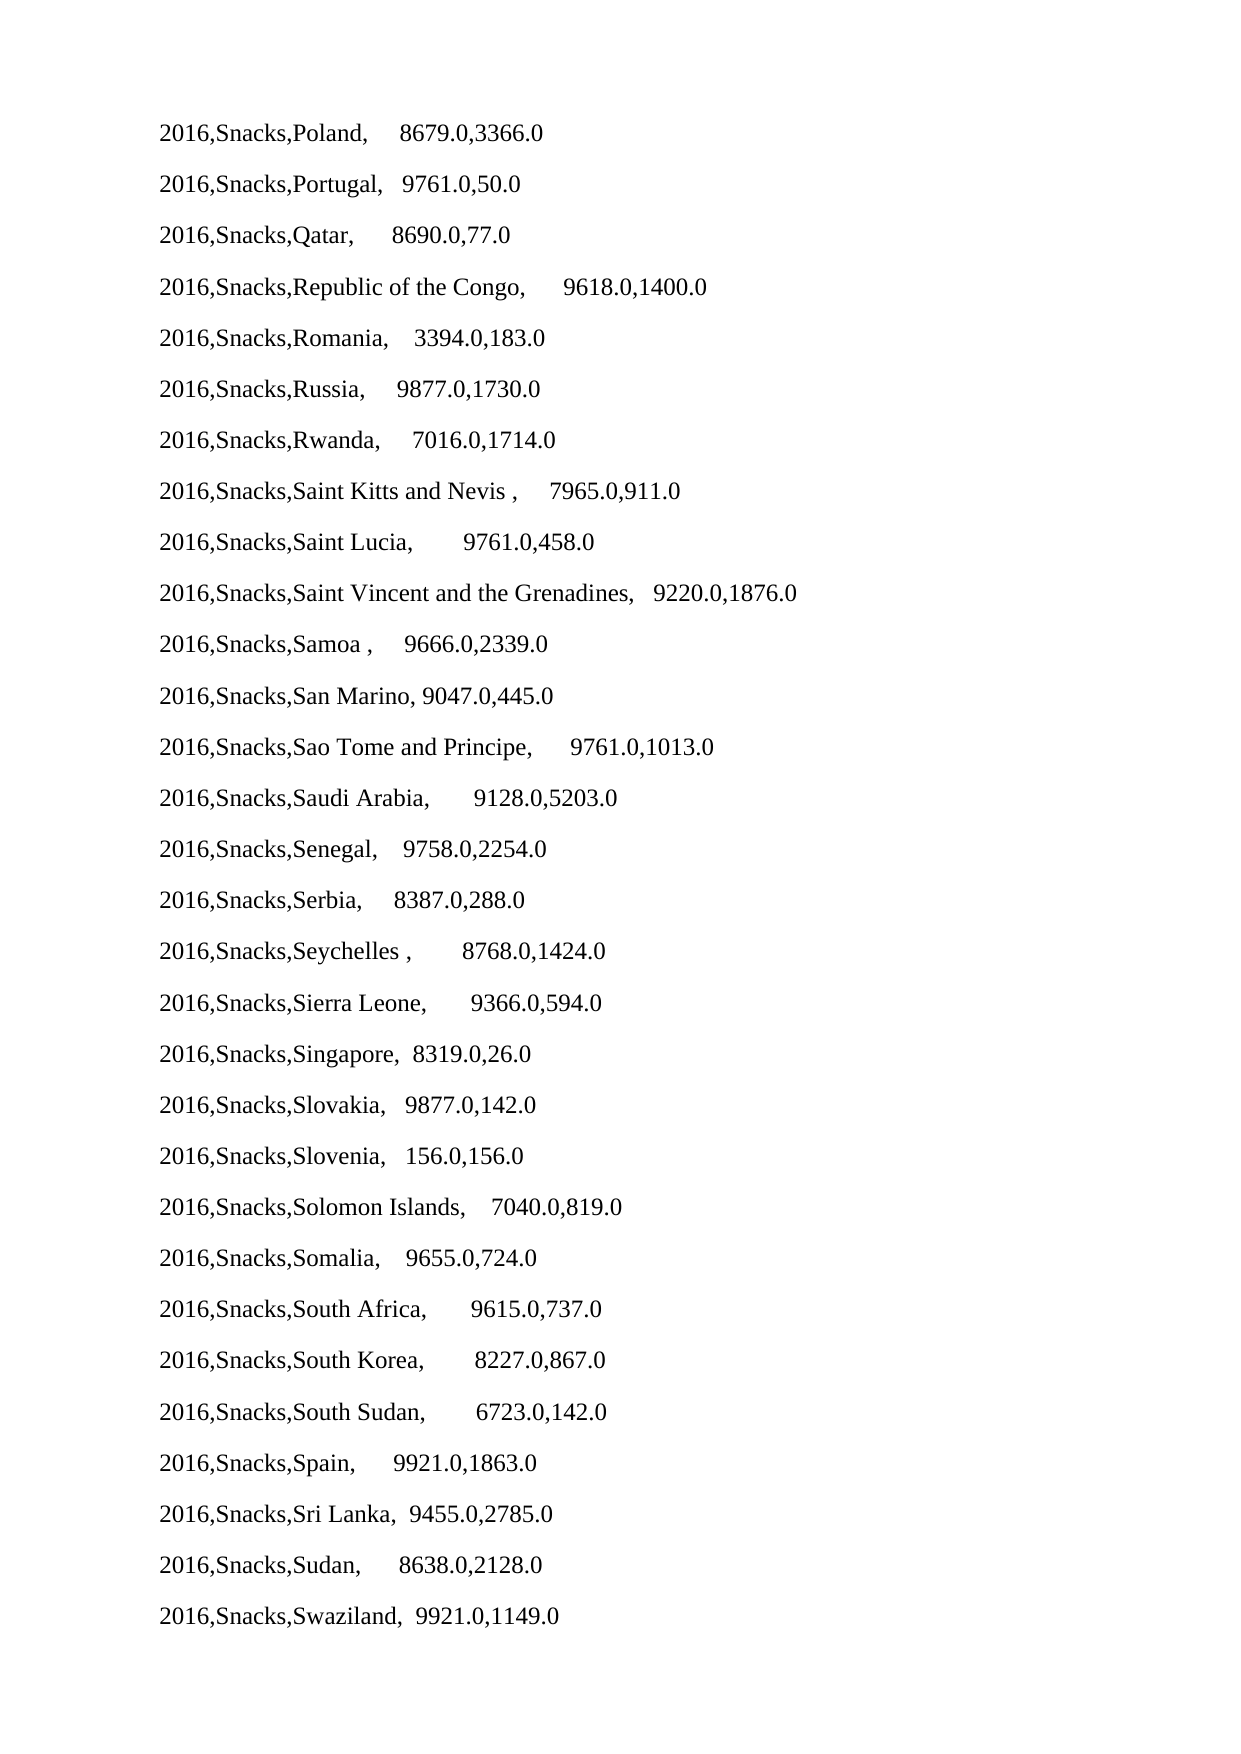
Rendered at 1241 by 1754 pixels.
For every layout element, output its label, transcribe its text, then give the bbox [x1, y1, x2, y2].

text 2016,Snacks,Qatar, 8690.0,77.0 [159, 220, 1122, 249]
text 2016,Snacks,Samoa , 9666.0,2339.0 [159, 629, 1122, 658]
text 2016,Snacks,Portugal, 9761.0,50.0 [159, 169, 1122, 198]
text 2016,Snacks,Seychelles , 8768.0,1424.0 [159, 936, 1122, 965]
text 2016,Snacks,Somalia, 9655.0,724.0 [159, 1243, 1122, 1272]
text 2016,Snacks,Spain, 9921.0,1863.0 [159, 1448, 1122, 1477]
text 2016,Snacks,Slovenia, 156.0,156.0 [159, 1141, 1122, 1170]
text 2016,Snacks,Solomon Islands, 7040.0,819.0 [159, 1192, 1122, 1221]
text 2016,Snacks,Saint Lucia, 9761.0,458.0 [159, 527, 1122, 556]
text 2016,Snacks,Saudi Arabia, 9128.0,5203.0 [159, 783, 1122, 812]
text 2016,Snacks,Russia, 9877.0,1730.0 [159, 374, 1122, 403]
text 2016,Snacks,Senegal, 9758.0,2254.0 [159, 834, 1122, 863]
text 2016,Snacks,Rwanda, 7016.0,1714.0 [159, 425, 1122, 454]
text 2016,Snacks,San Marino, 9047.0,445.0 [159, 681, 1122, 709]
text 2016,Snacks,Republic of the Congo, 9618.0,1400.0 [159, 272, 1122, 300]
text 2016,Snacks,South Sudan, 6723.0,142.0 [159, 1397, 1122, 1426]
text 2016,Snacks,Swaziland, 9921.0,1149.0 [159, 1601, 1122, 1630]
text 2016,Snacks,Sierra Leone, 9366.0,594.0 [159, 988, 1122, 1016]
text 2016,Snacks,Saint Kitts and Nevis , 7965.0,911.0 [159, 476, 1122, 505]
text 2016,Snacks,Poland, 8679.0,3366.0 [159, 118, 1122, 147]
text 2016,Snacks,South Africa, 9615.0,737.0 [159, 1294, 1122, 1323]
text 2016,Snacks,Saint Vincent and the Grenadines, 9220.0,1876.0 [159, 578, 1122, 607]
text 2016,Snacks,Slovakia, 9877.0,142.0 [159, 1090, 1122, 1119]
text 2016,Snacks,Romania, 3394.0,183.0 [159, 323, 1122, 351]
text 2016,Snacks,Sao Tome and Principe, 9761.0,1013.0 [159, 732, 1122, 761]
text 2016,Snacks,Serbia, 8387.0,288.0 [159, 885, 1122, 914]
text 2016,Snacks,Singapore, 8319.0,26.0 [159, 1039, 1122, 1067]
text 2016,Snacks,South Korea, 8227.0,867.0 [159, 1346, 1122, 1374]
text 2016,Snacks,Sudan, 8638.0,2128.0 [159, 1550, 1122, 1579]
text 2016,Snacks,Sri Lanka, 9455.0,2785.0 [159, 1499, 1122, 1528]
